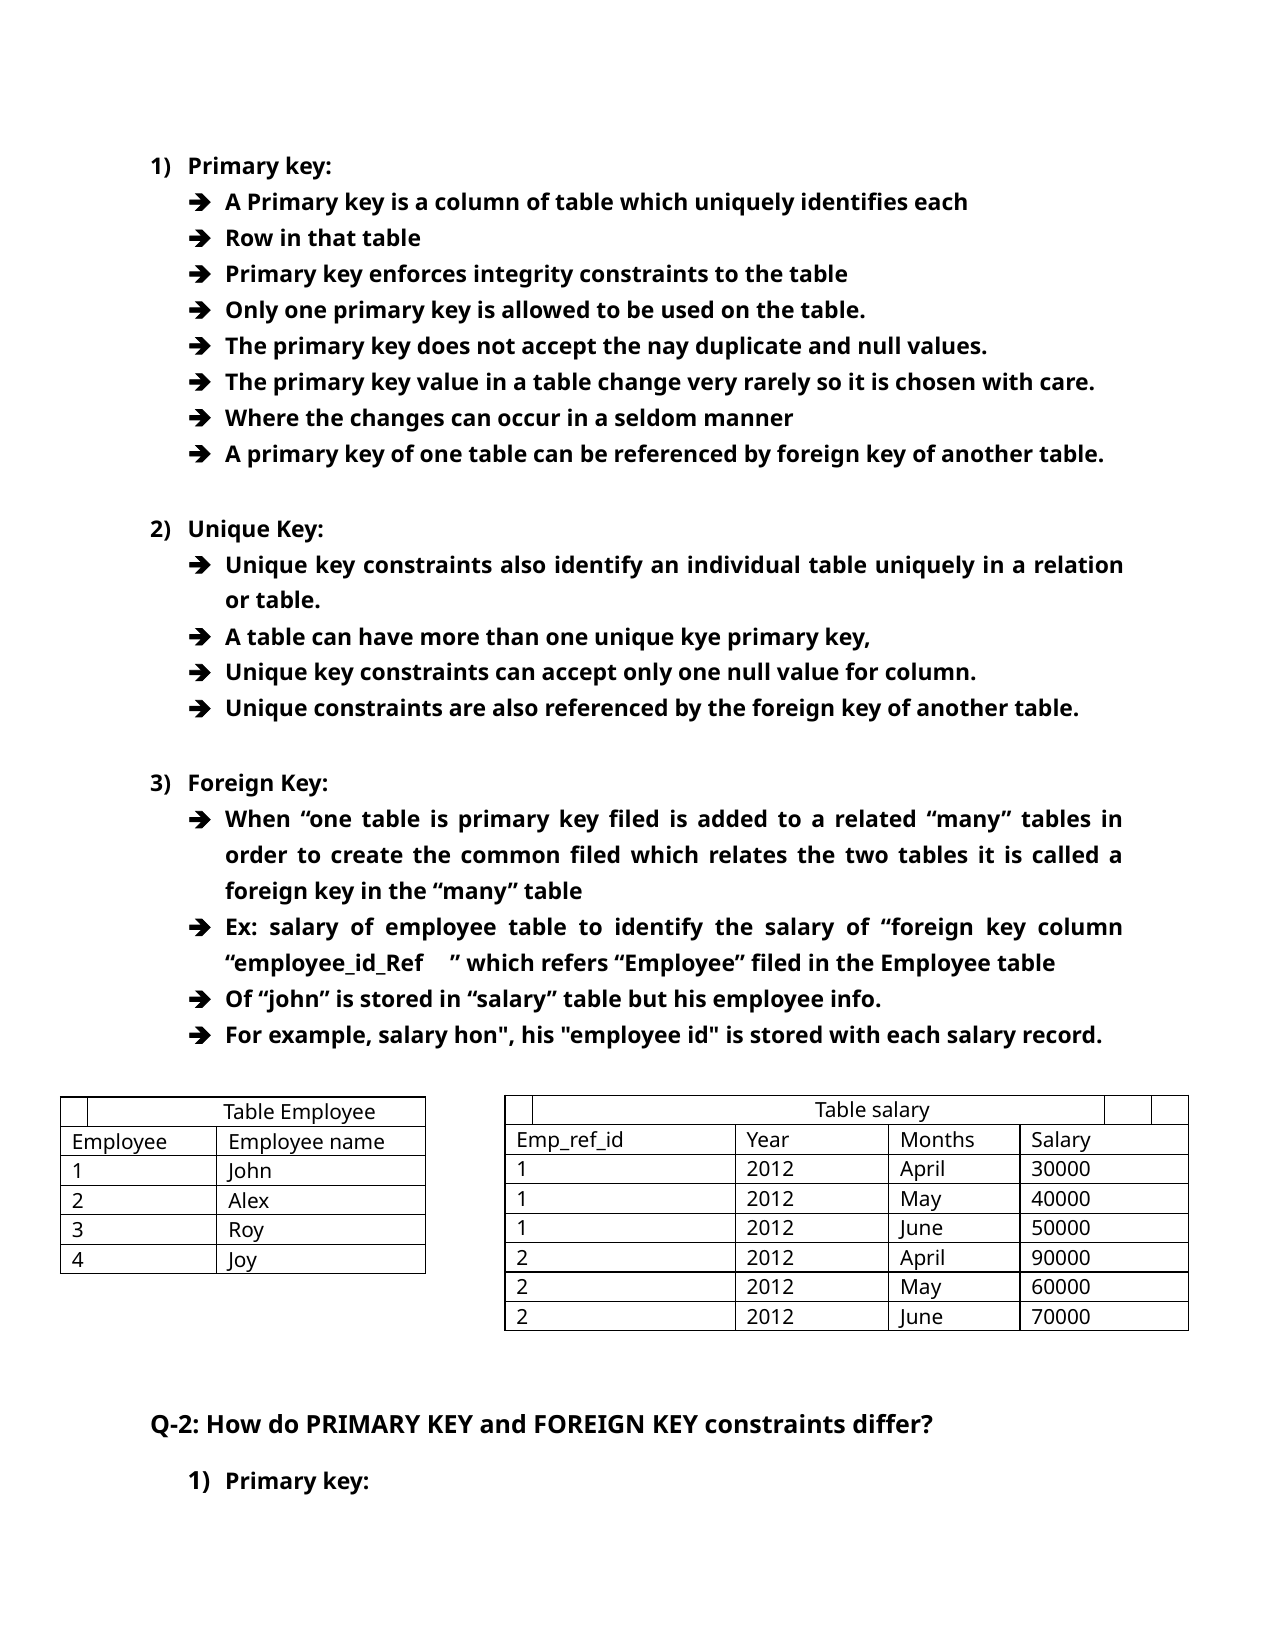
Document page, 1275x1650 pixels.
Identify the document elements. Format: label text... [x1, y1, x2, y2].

table_cell Months [889, 1125, 1019, 1153]
table_header [61, 1098, 87, 1126]
list Primary key: [150, 150, 1125, 181]
table_cell Employee name [217, 1127, 425, 1155]
table_cell 2012 [736, 1184, 888, 1212]
table_cell June [889, 1214, 1019, 1242]
list Unique key constraints also identify an individual table uniquely in a relation or table. [187, 548, 1125, 616]
table_cell May [889, 1184, 1019, 1212]
list Where the changes can occur in a seldom manner [187, 402, 1125, 433]
table_cell 2 [61, 1186, 216, 1214]
list A table can have more than one unique kye primary key, [187, 620, 1125, 652]
table_cell 40000 [1021, 1184, 1188, 1212]
list A Primary key is a column of table which uniquely identifies each [187, 186, 1125, 217]
list A primary key of one table can be referenced by foreign key of another table. [187, 437, 1125, 469]
list Primary key enforces integrity constraints to the table [187, 258, 1125, 289]
table_cell 50000 [1021, 1214, 1188, 1242]
list Unique constraints are also referenced by the foreign key of another table. [187, 692, 1125, 723]
table_cell April [889, 1243, 1019, 1271]
table_cell John [217, 1156, 425, 1185]
table_cell Emp_ref_id [506, 1125, 735, 1153]
table_cell 70000 [1021, 1302, 1188, 1330]
table_cell 1 [506, 1214, 735, 1242]
list Foreign Key: [150, 767, 1125, 799]
list The primary key does not accept the nay duplicate and null values. [187, 330, 1125, 361]
table_cell 2 [506, 1243, 735, 1271]
table_header [1105, 1096, 1151, 1124]
list For example, salary hon", his "employee id" is stored with each salary record. [187, 1019, 1125, 1050]
table_cell 2012 [736, 1214, 888, 1242]
table_header Table Employee [88, 1098, 425, 1126]
list When “one table is primary key filed is added to a related “many” tables in order to create the common filed which relates the two tables it is called a foreign key in the “many” table [187, 803, 1125, 906]
table_cell 1 [506, 1184, 735, 1212]
list Unique Key: [150, 513, 1125, 544]
table_cell Year [736, 1125, 888, 1153]
table_cell 1 [61, 1156, 216, 1185]
table_cell Joy [217, 1245, 425, 1273]
table_cell 30000 [1021, 1155, 1188, 1183]
table_cell 4 [61, 1245, 216, 1273]
table_cell Salary [1021, 1125, 1188, 1153]
table_header [1152, 1096, 1188, 1124]
table_cell 2012 [736, 1302, 888, 1330]
table_cell Alex [217, 1186, 425, 1214]
table_cell June [889, 1302, 1019, 1330]
table_cell 90000 [1021, 1243, 1188, 1271]
table_cell April [889, 1155, 1019, 1183]
list Of “john” is stored in “salary” table but his employee info. [187, 983, 1125, 1014]
list Row in that table [187, 222, 1125, 253]
table_cell May [889, 1273, 1019, 1301]
list Ex: salary of employee table to identify the salary of “foreign key column “employee_id_Ref ” which refers “Employee” filed in the Employee table [187, 911, 1125, 978]
list Only one primary key is allowed to be used on the table. [187, 294, 1125, 325]
table_cell 2 [506, 1302, 735, 1330]
table_header Table salary [533, 1096, 1104, 1124]
list Primary key: [187, 1462, 1125, 1496]
list Unique key constraints can accept only one null value for column. [187, 656, 1125, 688]
table_cell 3 [61, 1215, 216, 1244]
list The primary key value in a table change very rarely so it is chosen with care. [187, 366, 1125, 397]
table_cell 2012 [736, 1155, 888, 1183]
text Q-2: How do PRIMARY KEY and FOREIGN KEY constraints differ? [150, 1407, 1125, 1441]
table_header [506, 1096, 532, 1124]
table_cell 2 [506, 1273, 735, 1301]
table_cell 2012 [736, 1243, 888, 1271]
table_cell 2012 [736, 1273, 888, 1301]
table_cell Roy [217, 1215, 425, 1244]
table_cell Employee [61, 1127, 216, 1155]
table_cell 60000 [1021, 1273, 1188, 1301]
table_cell 1 [506, 1155, 735, 1183]
